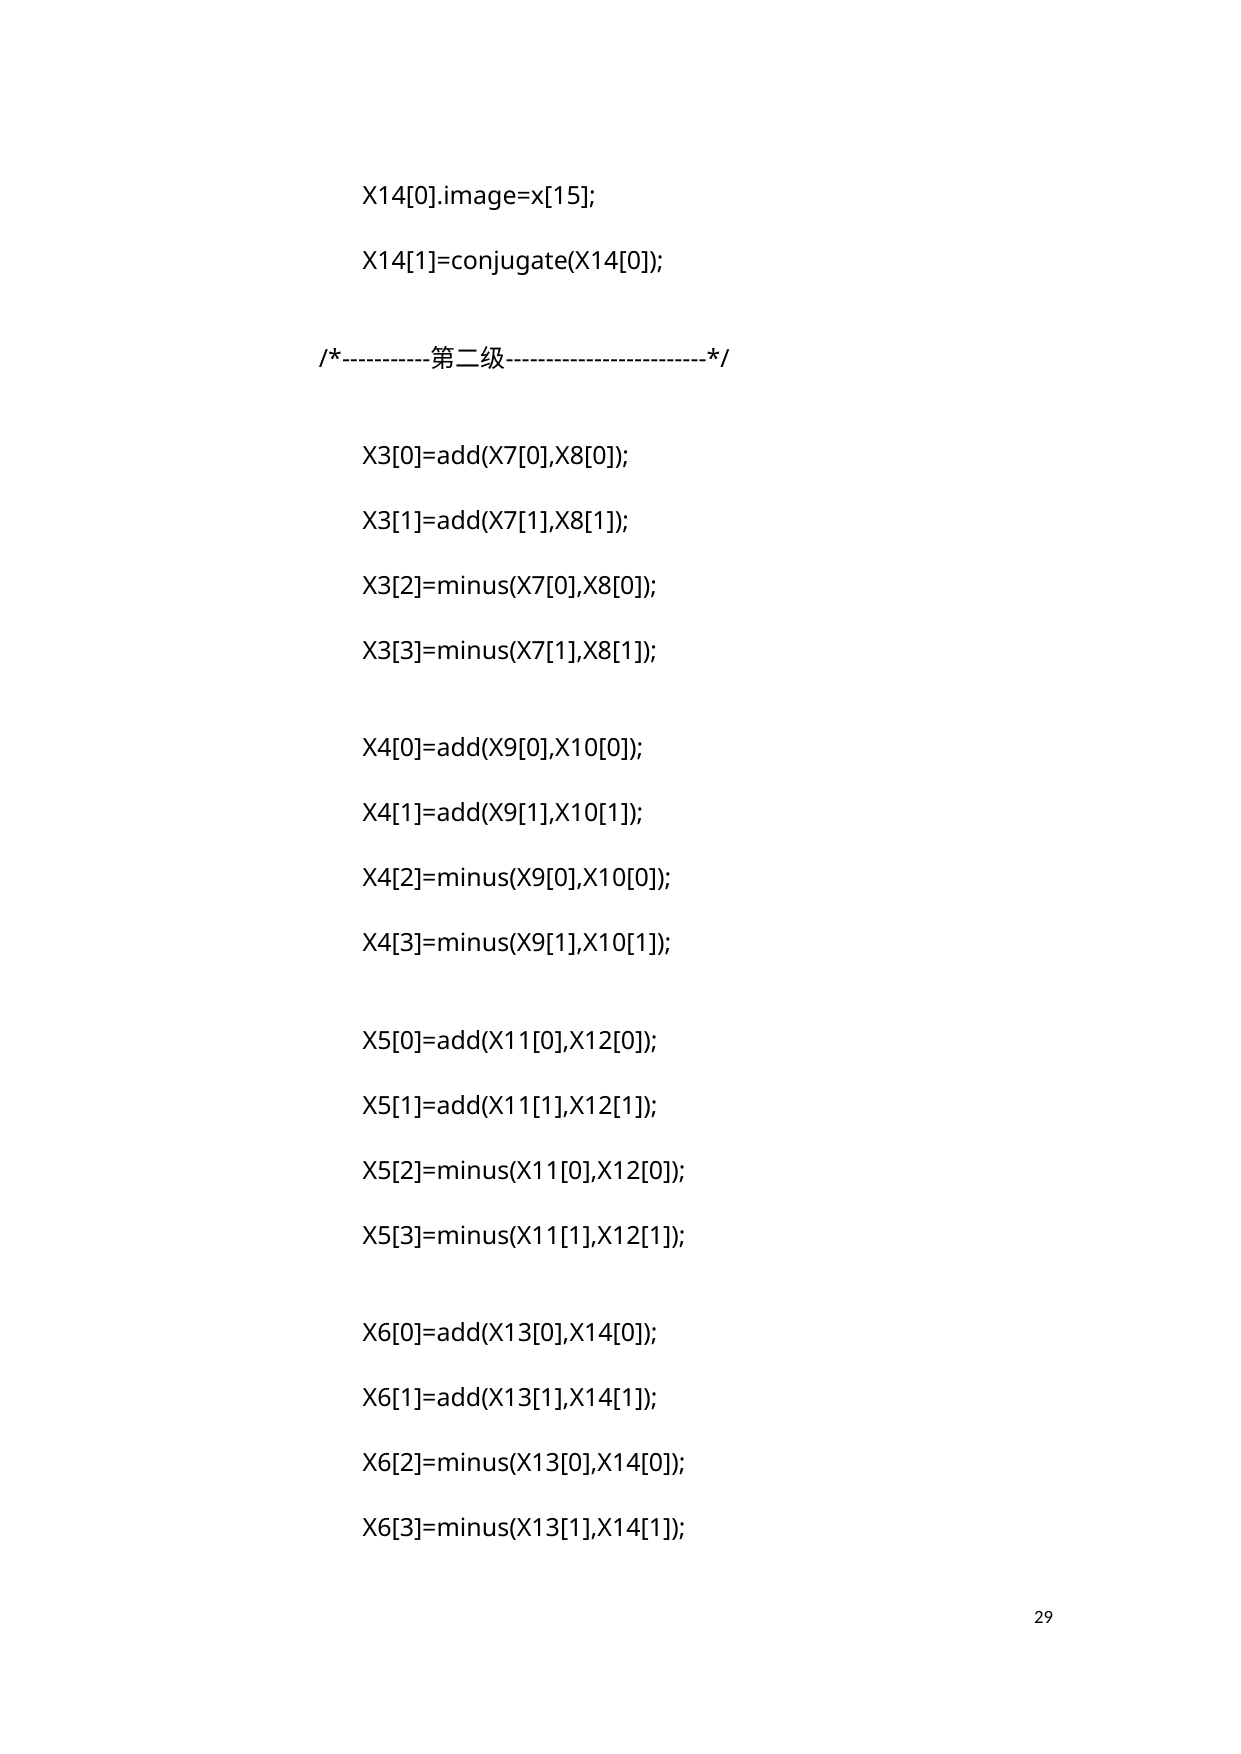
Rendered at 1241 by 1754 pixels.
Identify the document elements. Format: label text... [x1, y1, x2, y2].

text X6[3]=minus(X13[1],X14[1]); [319, 1494, 1053, 1559]
text X5[0]=add(X11[0],X12[0]); [319, 1007, 1053, 1072]
text X5[3]=minus(X11[1],X12[1]); [319, 1202, 1053, 1267]
text X4[2]=minus(X9[0],X10[0]); [319, 844, 1053, 909]
text X14[1]=conjugate(X14[0]); [319, 227, 1053, 292]
text X5[2]=minus(X11[0],X12[0]); [319, 1137, 1053, 1202]
text X3[1]=add(X7[1],X8[1]); [319, 487, 1053, 552]
text X6[2]=minus(X13[0],X14[0]); [319, 1429, 1053, 1494]
text X4[3]=minus(X9[1],X10[1]); [319, 909, 1053, 974]
text X3[0]=add(X7[0],X8[0]); [319, 422, 1053, 487]
text X14[0].image=x[15]; [319, 162, 1053, 227]
text /*-----------第二级-------------------------*/ [319, 324, 1053, 389]
text X6[0]=add(X13[0],X14[0]); [319, 1299, 1053, 1364]
text X3[3]=minus(X7[1],X8[1]); [319, 617, 1053, 682]
text X5[1]=add(X11[1],X12[1]); [319, 1072, 1053, 1137]
text X4[1]=add(X9[1],X10[1]); [319, 779, 1053, 844]
text X4[0]=add(X9[0],X10[0]); [319, 714, 1053, 779]
text X3[2]=minus(X7[0],X8[0]); [319, 552, 1053, 617]
text X6[1]=add(X13[1],X14[1]); [319, 1364, 1053, 1429]
